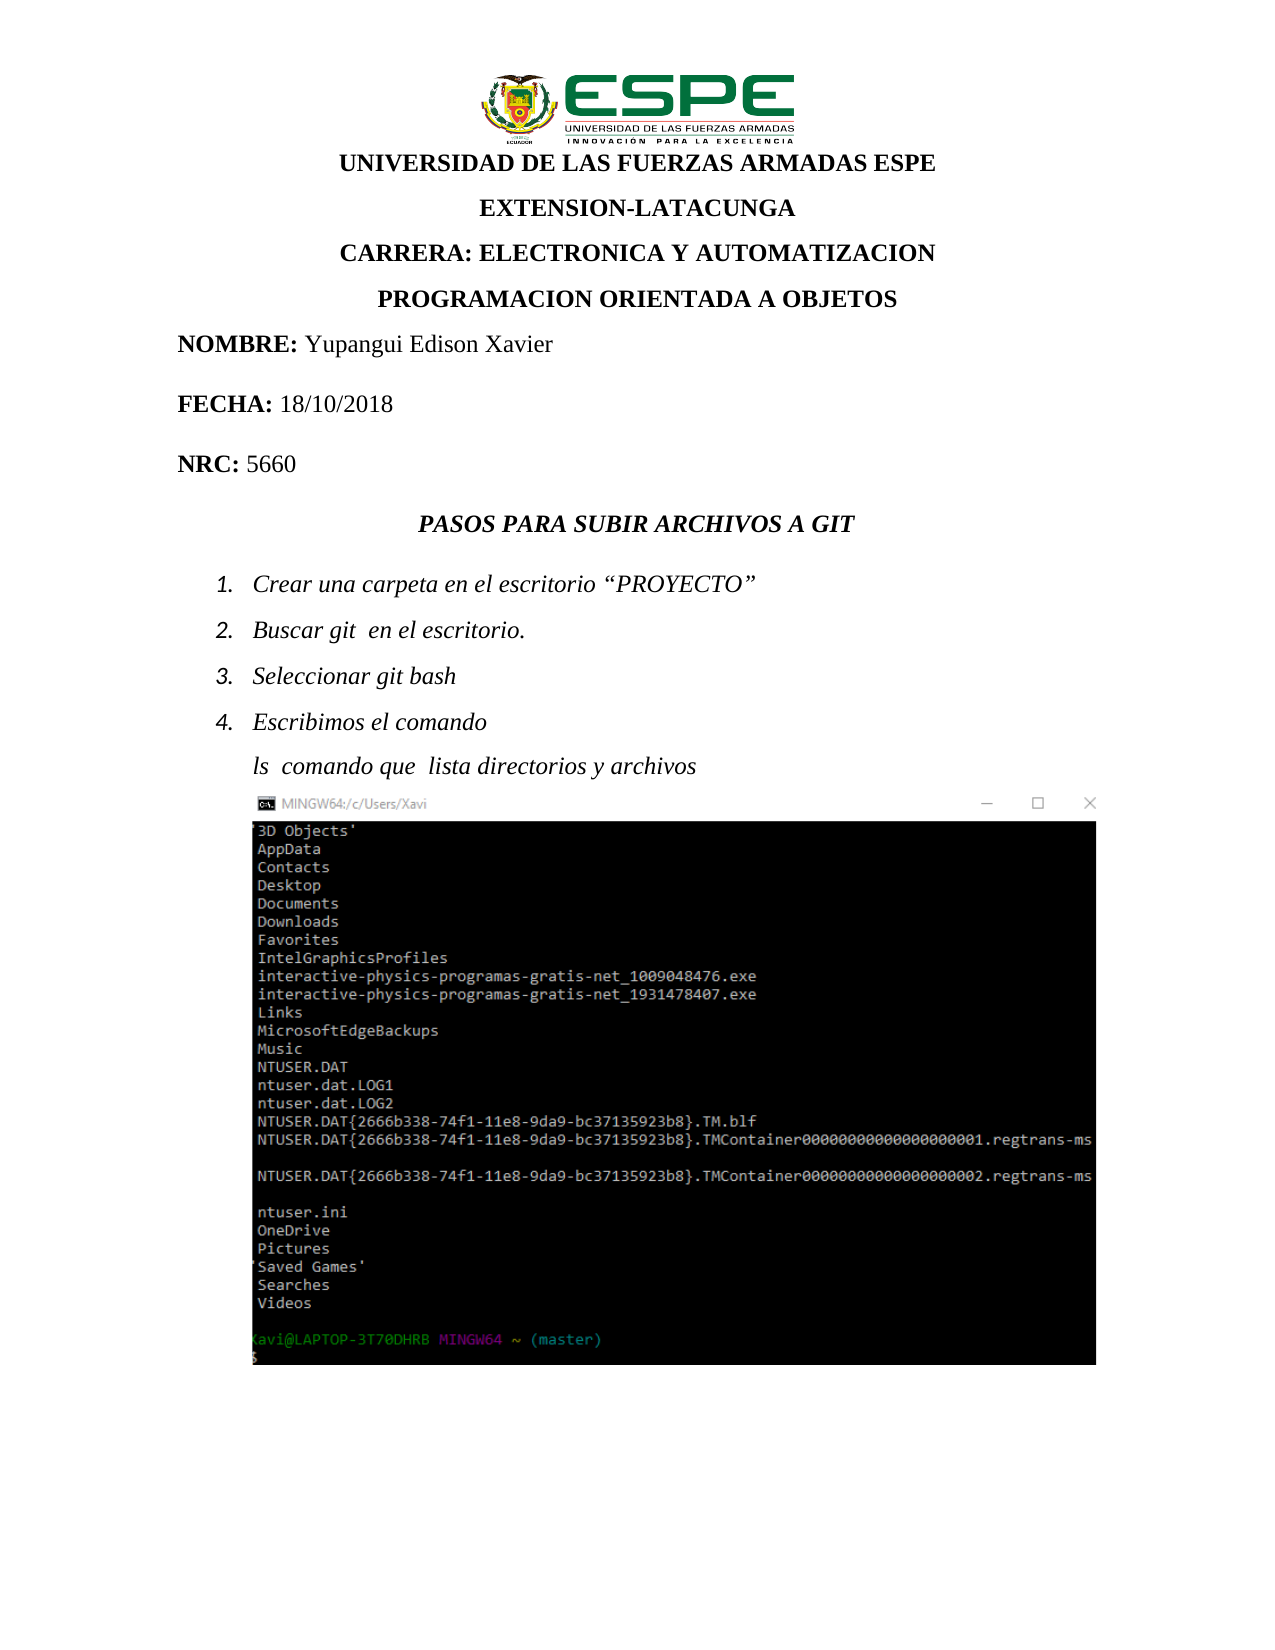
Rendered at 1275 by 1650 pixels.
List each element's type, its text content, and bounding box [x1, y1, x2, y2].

list ls comando que lista directorios y archivos [252, 751, 1098, 780]
list Seleccionar git bash [215, 660, 1098, 690]
text CARRERA: ELECTRONICA Y AUTOMATIZACION [177, 238, 1098, 267]
text EXTENSION-LATACUNGA [177, 193, 1098, 222]
picture [481, 75, 794, 144]
text FECHA: 18/10/2018 [177, 389, 1098, 418]
list Crear una carpeta en el escritorio “PROYECTO” [215, 568, 1098, 599]
text NRC: 5660 [177, 449, 1098, 478]
text PROGRAMACION ORIENTADA A OBJETOS [177, 284, 1098, 313]
text UNIVERSIDAD DE LAS FUERZAS ARMADAS ESPE [177, 148, 1098, 176]
text NOMBRE: Yupangui Edison Xavier [177, 329, 1098, 358]
list Buscar git en el escritorio. [215, 614, 1098, 645]
list Escribimos el comando [215, 706, 1098, 736]
text PASOS PARA SUBIR ARCHIVOS A GIT [177, 509, 1098, 537]
